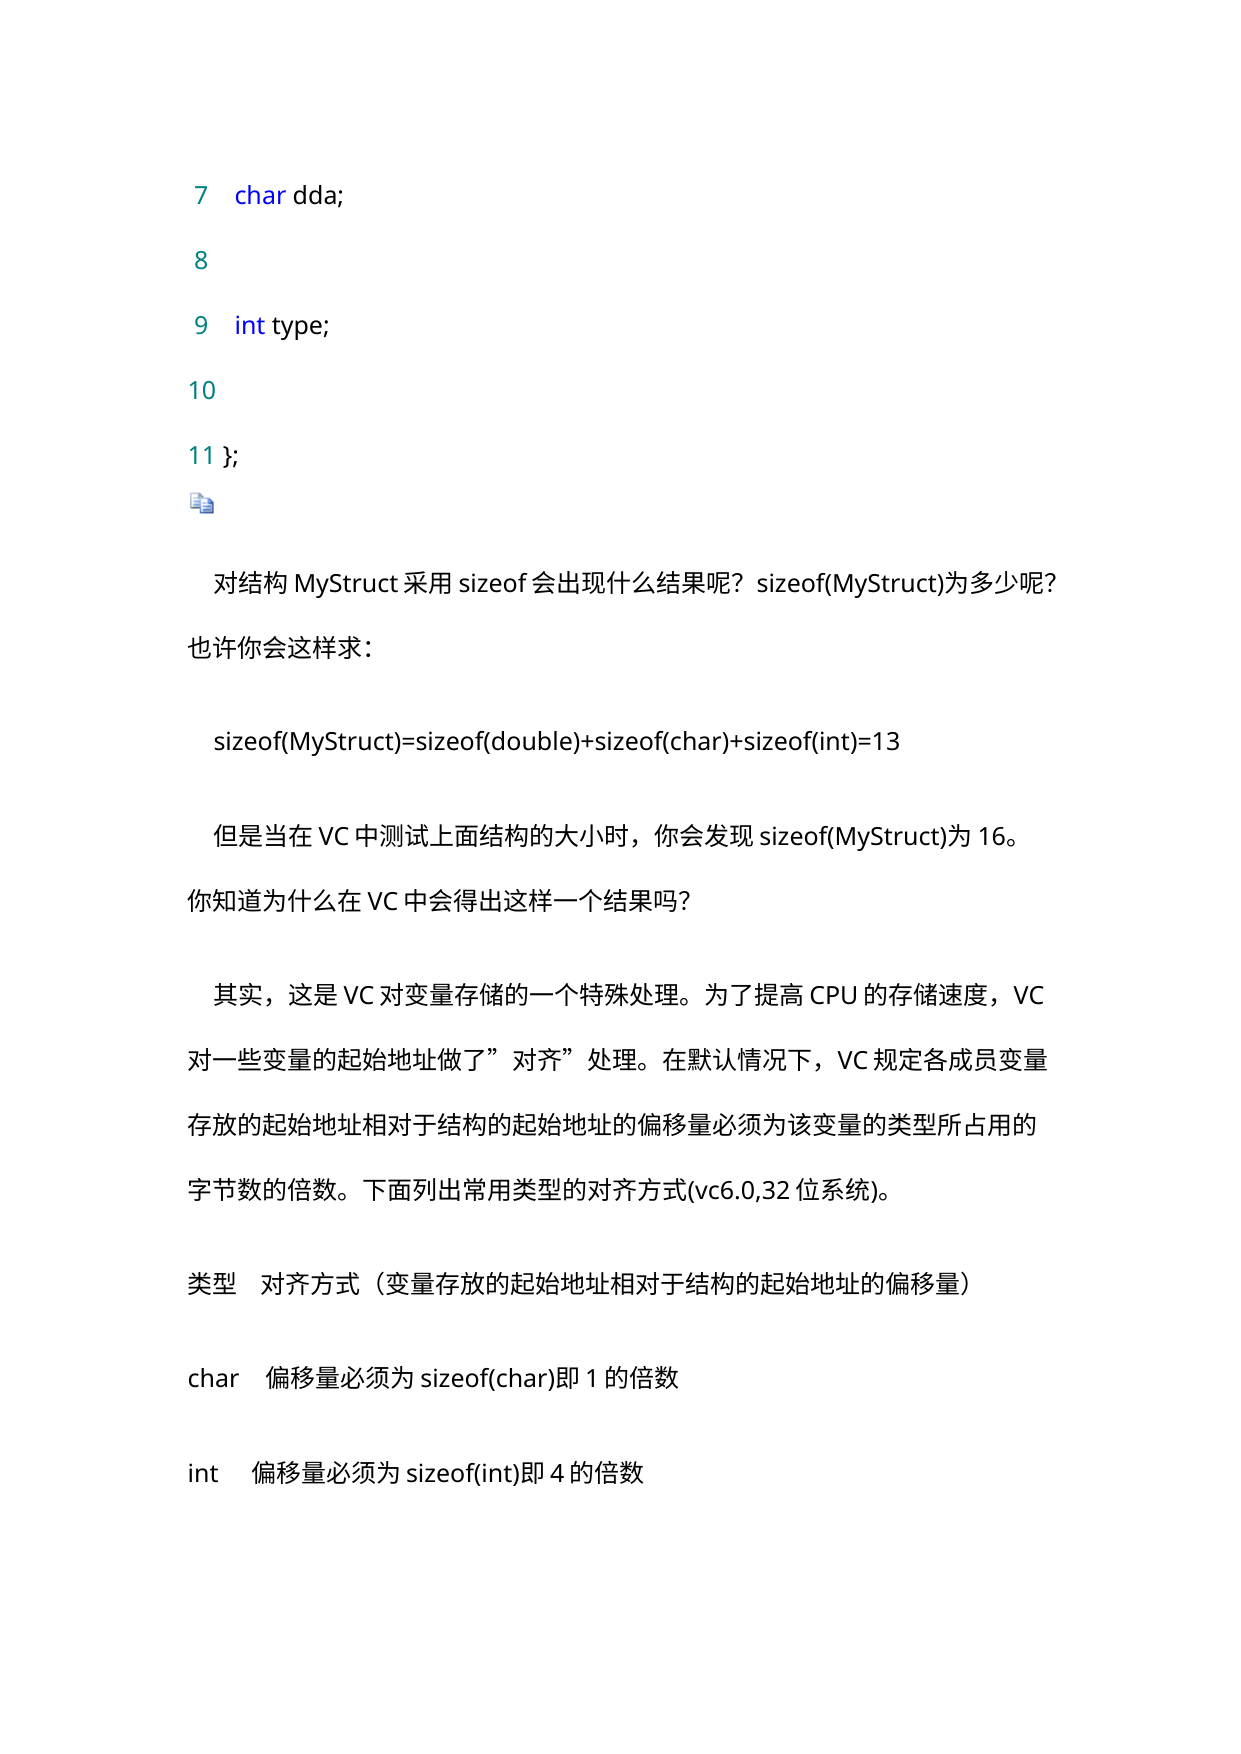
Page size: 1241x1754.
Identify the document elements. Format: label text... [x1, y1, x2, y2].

text 类型 对齐方式（变量存放的起始地址相对于结构的起始地址的偏移量） [187, 1250, 1053, 1315]
picture [187, 487, 219, 519]
text 10 [187, 357, 1053, 422]
text 但是当在VC中测试上面结构的大小时，你会发现sizeof(MyStruct)为16。你知道为什么在VC中会得出这样一个结果吗？ [187, 802, 1053, 932]
text 7 char dda; [187, 162, 1053, 227]
text char 偏移量必须为sizeof(char)即1的倍数 [187, 1344, 1053, 1409]
text sizeof(MyStruct)=sizeof(double)+sizeof(char)+sizeof(int)=13 [187, 708, 1053, 773]
text 11 }; [187, 422, 1053, 487]
text 对结构MyStruct采用sizeof会出现什么结果呢？sizeof(MyStruct)为多少呢？也许你会这样求： [187, 549, 1053, 679]
text 9 int type; [187, 292, 1053, 357]
text 其实，这是VC对变量存储的一个特殊处理。为了提高CPU的存储速度，VC对一些变量的起始地址做了”对齐”处理。在默认情况下，VC规定各成员变量存放的起始地址相对于结构的起始地址的偏移量必须为该变量的类型所占用的字节数的倍数。下面列出常用类型的对齐方式(vc6.0,32位系统)。 [187, 961, 1053, 1221]
text 8 [187, 227, 1053, 292]
text int 偏移量必须为sizeof(int)即4的倍数 [187, 1439, 1053, 1504]
